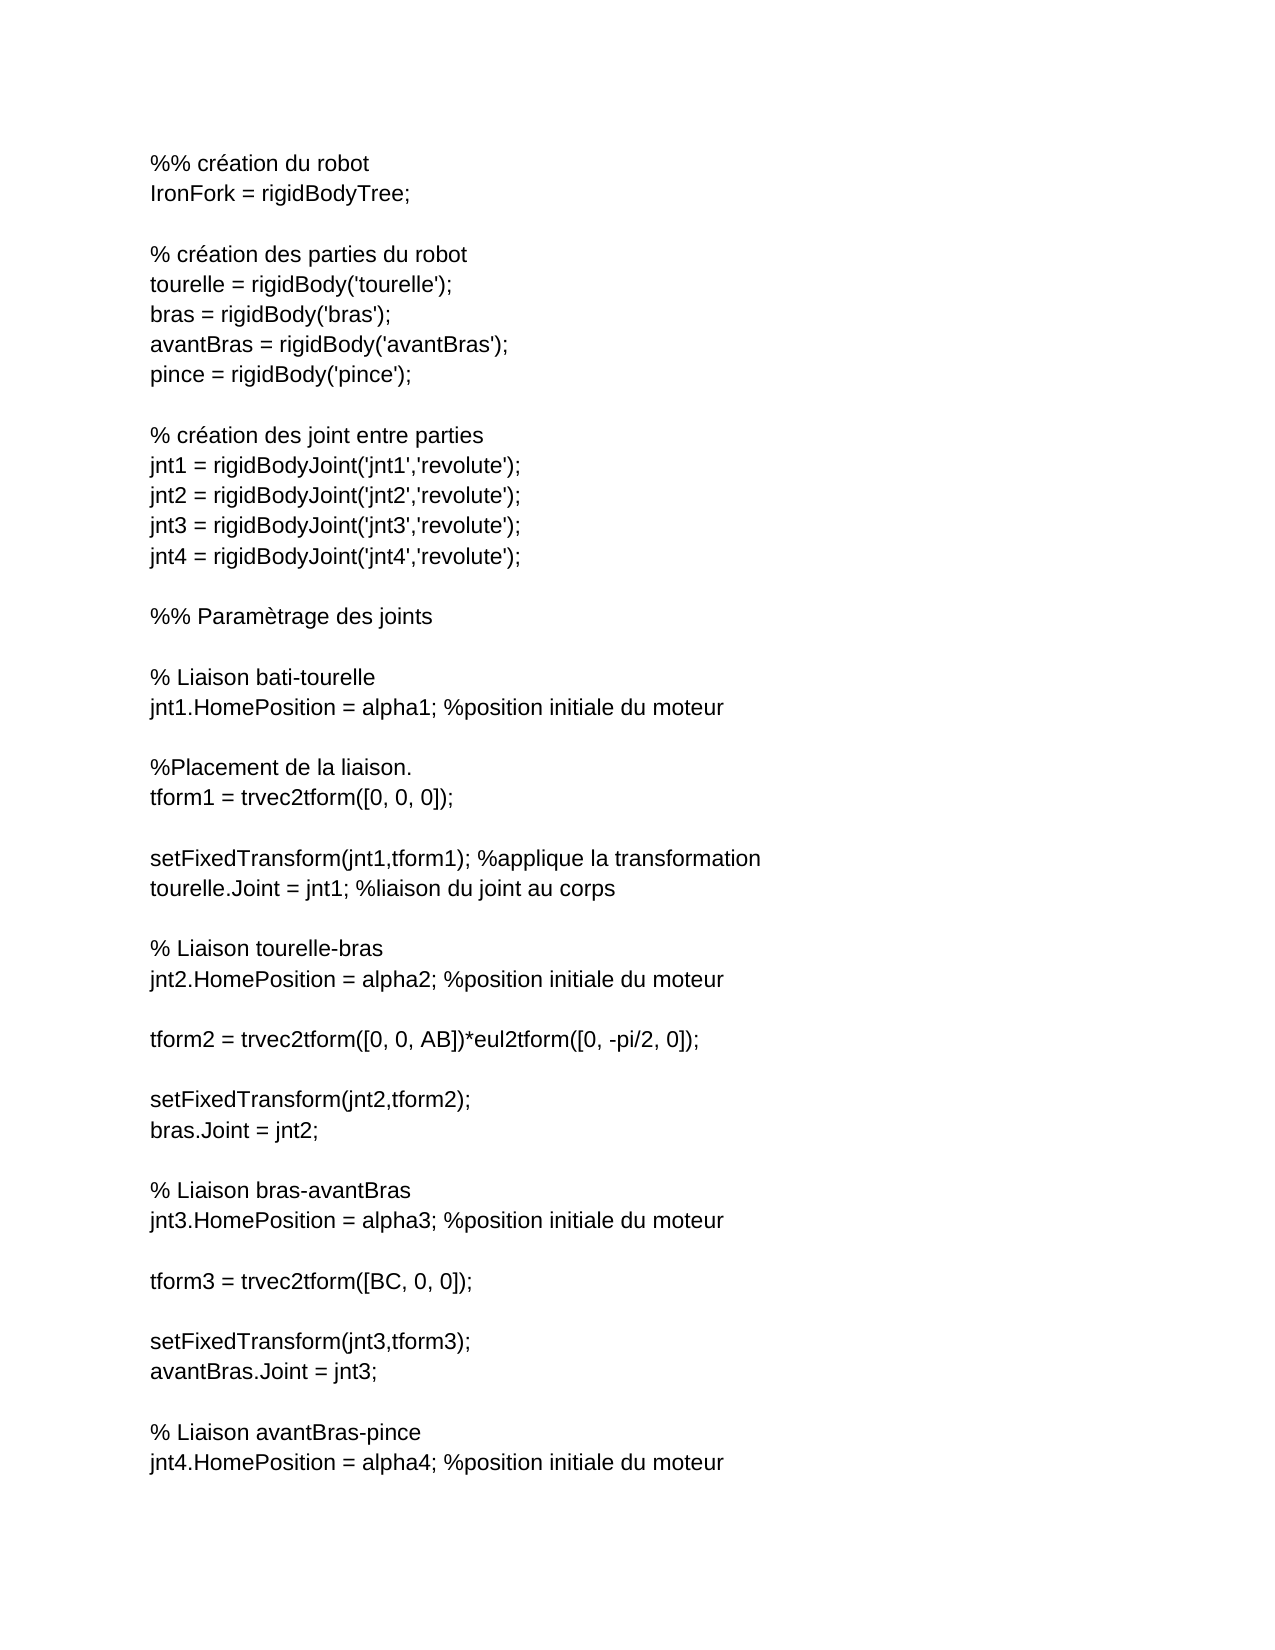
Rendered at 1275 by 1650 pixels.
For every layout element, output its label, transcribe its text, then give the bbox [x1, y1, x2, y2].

text pince = rigidBody('pince'); [150, 361, 1125, 388]
text IronFork = rigidBodyTree; [150, 180, 1125, 207]
text %% Paramètrage des joints [150, 603, 1125, 629]
text jnt2 = rigidBodyJoint('jnt2','revolute'); [150, 482, 1125, 509]
text bras.Joint = jnt2; [150, 1117, 1125, 1143]
text % Liaison tourelle-bras [150, 935, 1125, 962]
text bras = rigidBody('bras'); [150, 301, 1125, 327]
text % Liaison avantBras-pince [150, 1419, 1125, 1445]
text setFixedTransform(jnt3,tform3); [150, 1328, 1125, 1354]
text jnt2.HomePosition = alpha2; %position initiale du moteur [150, 966, 1125, 992]
text setFixedTransform(jnt2,tform2); [150, 1086, 1125, 1113]
text jnt3.HomePosition = alpha3; %position initiale du moteur [150, 1207, 1125, 1234]
text %% création du robot [150, 150, 1125, 176]
text %Placement de la liaison. [150, 754, 1125, 781]
text tform1 = trvec2tform([0, 0, 0]); [150, 784, 1125, 811]
text jnt4 = rigidBodyJoint('jnt4','revolute'); [150, 543, 1125, 569]
text jnt3 = rigidBodyJoint('jnt3','revolute'); [150, 512, 1125, 539]
text tform3 = trvec2tform([BC, 0, 0]); [150, 1268, 1125, 1294]
text jnt1 = rigidBodyJoint('jnt1','revolute'); [150, 452, 1125, 478]
text setFixedTransform(jnt1,tform1); %applique la transformation [150, 845, 1125, 871]
text tourelle = rigidBody('tourelle'); [150, 271, 1125, 297]
text % création des joint entre parties [150, 422, 1125, 448]
text % Liaison bras-avantBras [150, 1177, 1125, 1203]
text avantBras = rigidBody('avantBras'); [150, 331, 1125, 358]
text % création des parties du robot [150, 241, 1125, 267]
text tform2 = trvec2tform([0, 0, AB])*eul2tform([0, -pi/2, 0]); [150, 1026, 1125, 1052]
text jnt4.HomePosition = alpha4; %position initiale du moteur [150, 1449, 1125, 1475]
text % Liaison bati-tourelle [150, 663, 1125, 690]
text tourelle.Joint = jnt1; %liaison du joint au corps [150, 875, 1125, 901]
text avantBras.Joint = jnt3; [150, 1358, 1125, 1385]
text jnt1.HomePosition = alpha1; %position initiale du moteur [150, 694, 1125, 720]
